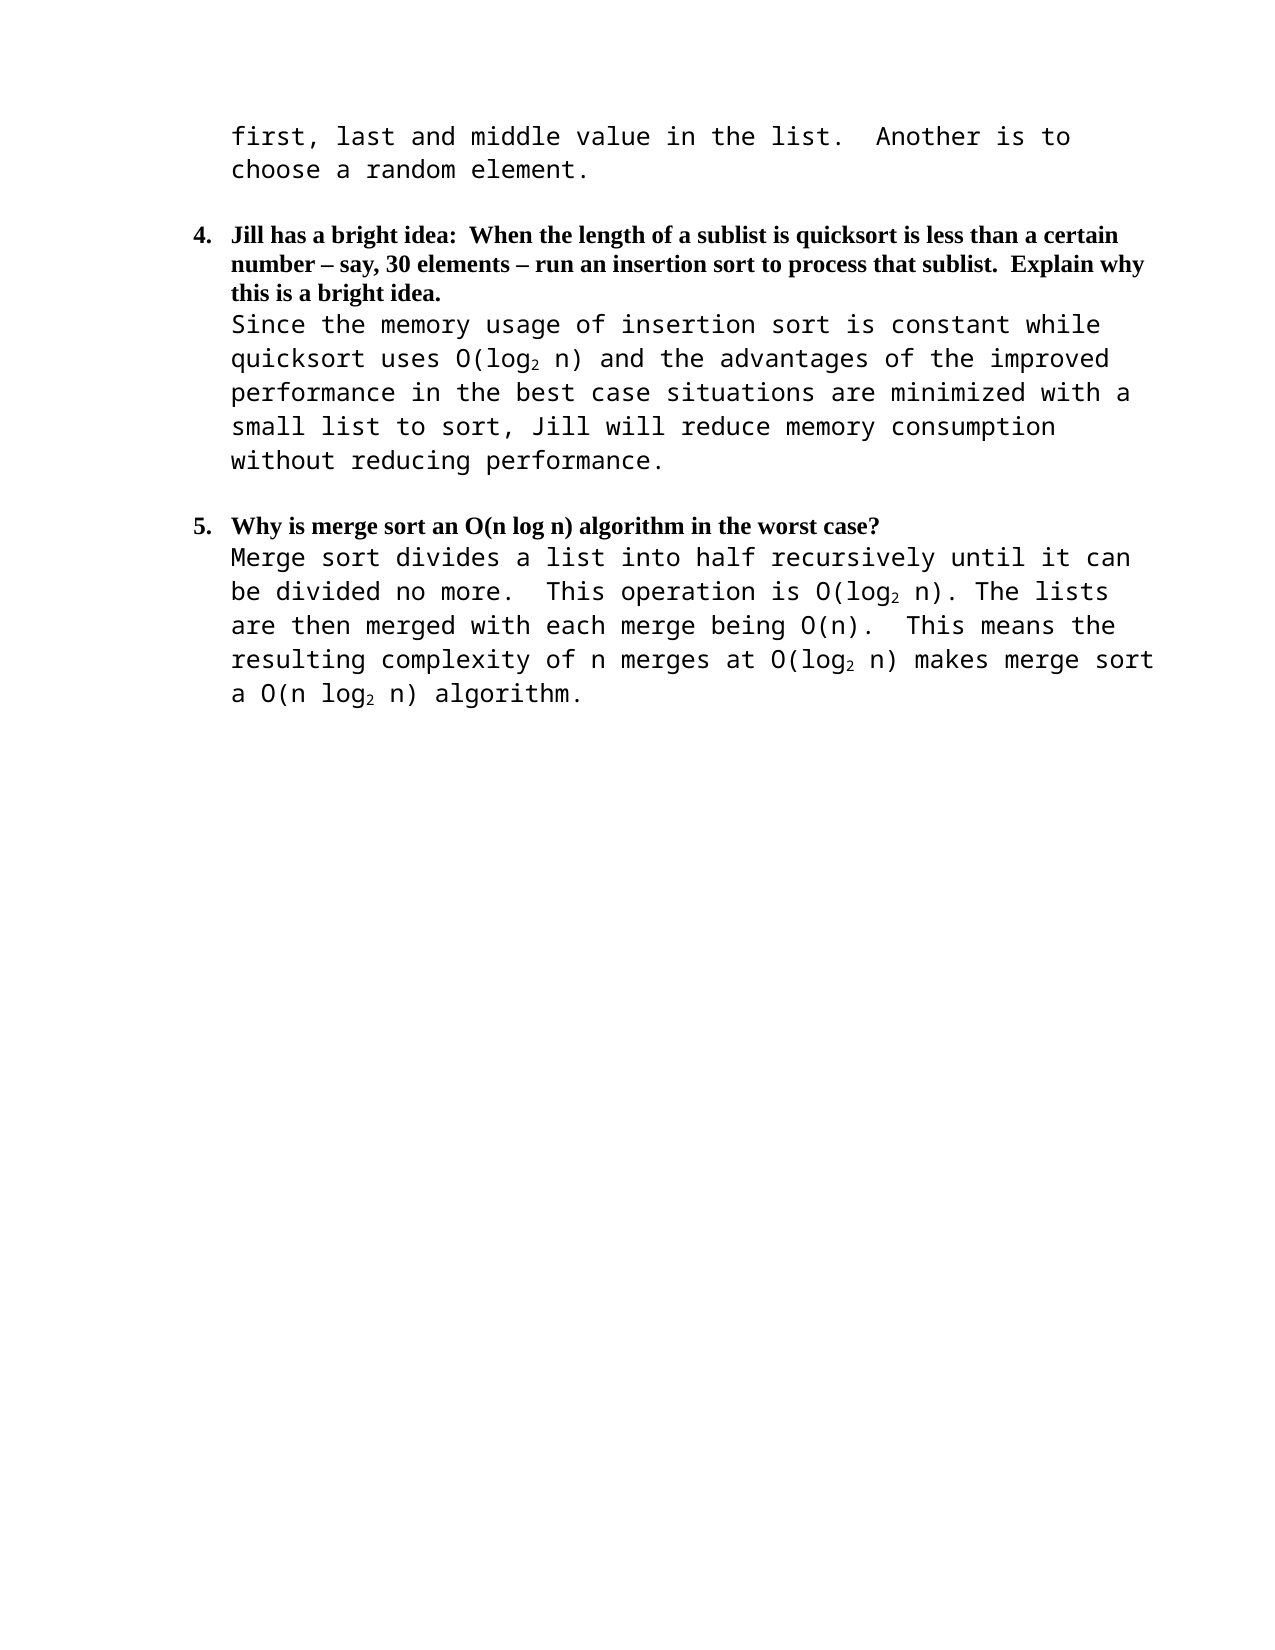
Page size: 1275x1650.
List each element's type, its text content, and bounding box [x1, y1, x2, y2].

list Since the memory usage of insertion sort is constant while quicksort uses O(log2 n) and the advantages of the improved performance in the best case situations are minimized with a small list to sort, Jill will reduce memory consumption without reducing performance. [231, 307, 1157, 477]
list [231, 118, 1157, 186]
list Jill has a bright idea: When the length of a sublist is quicksort is less than a certain number – say, 30 elements – run an insertion sort to process that sublist. Explain why this is a bright idea. [193, 220, 1157, 307]
list Merge sort divides a list into half recursively until it can be divided no more. This operation is O(log2 n). The lists are then merged with each merge being O(n). This means the resulting complexity of n merges at O(log2 n) makes merge sort a O(n log2 n) algorithm. [231, 540, 1157, 710]
list Why is merge sort an O(n log n) algorithm in the worst case? [193, 511, 1157, 540]
